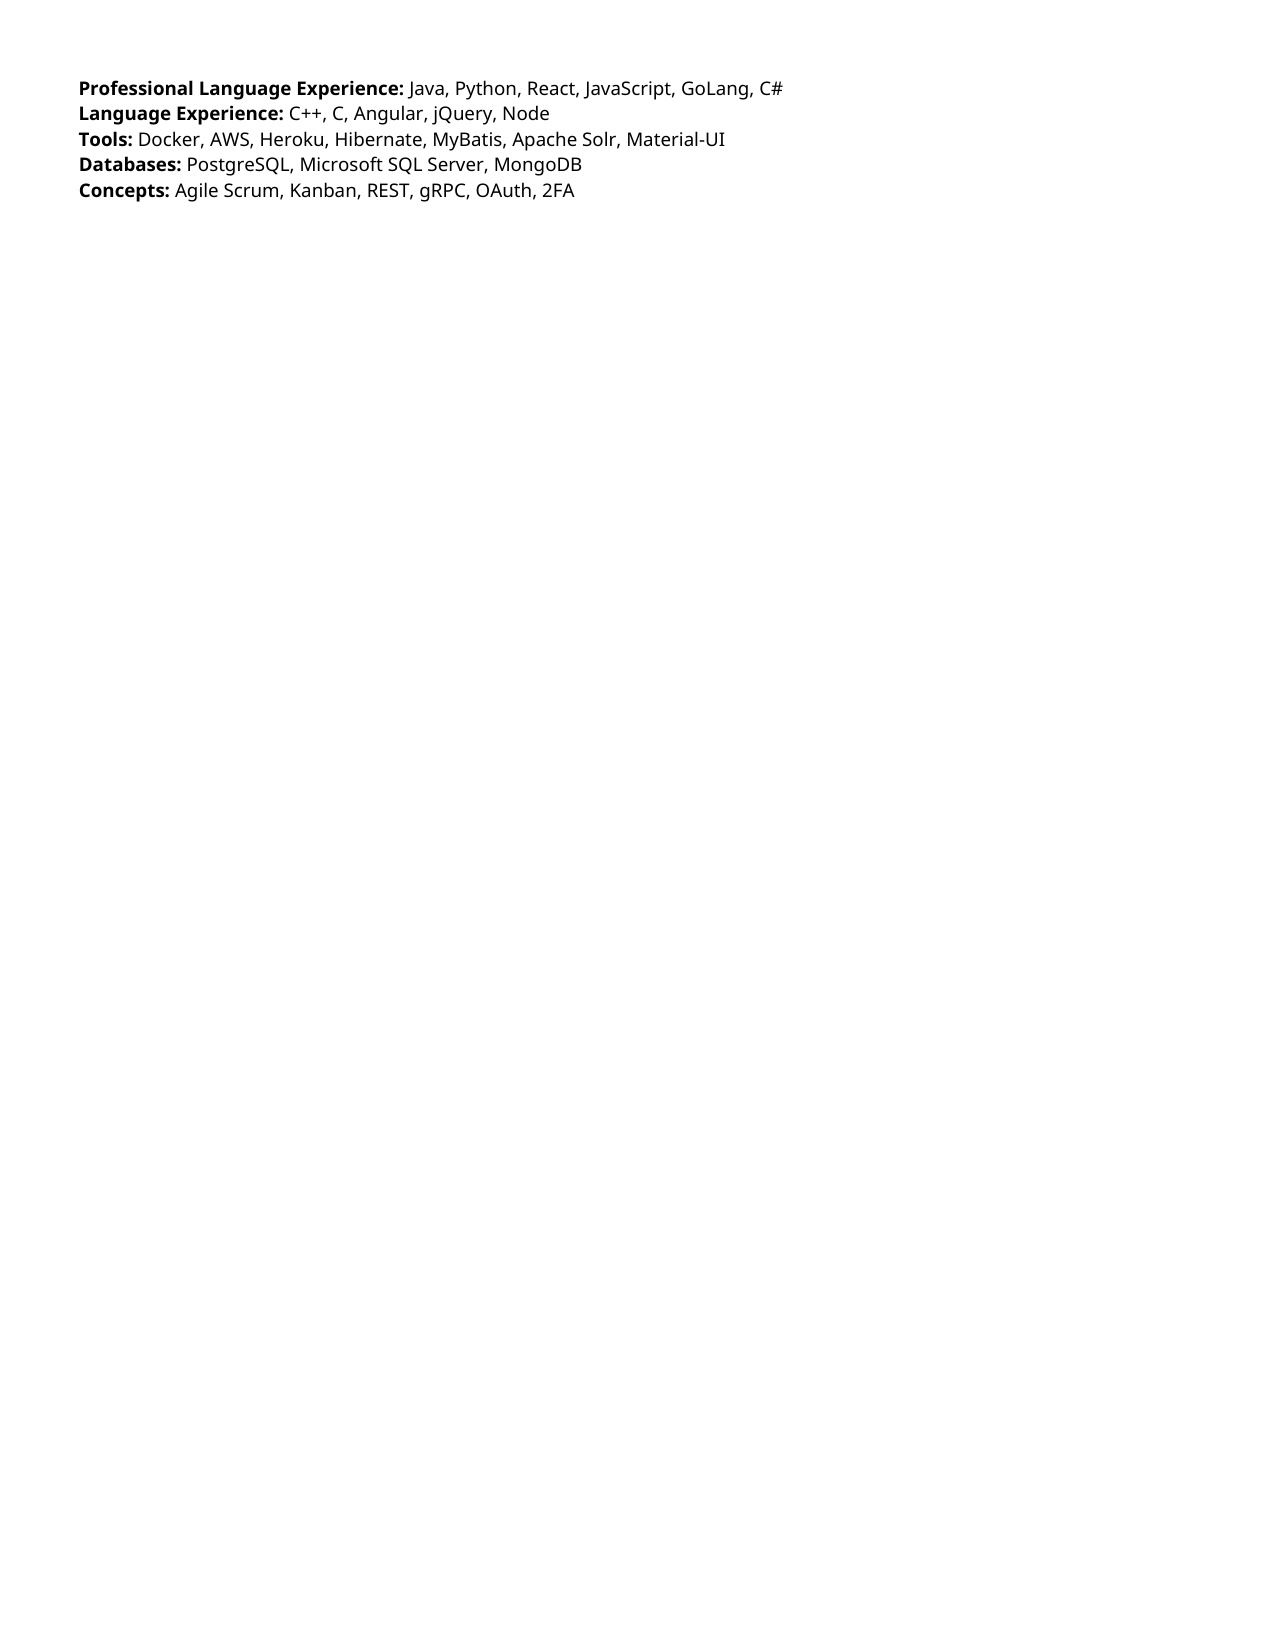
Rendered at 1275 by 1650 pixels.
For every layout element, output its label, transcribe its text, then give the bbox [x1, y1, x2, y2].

table_cell Professional Language Experience: Java, Python, React, JavaScript, GoLang, C# Language Experience: C++, C, Angular, jQuery, Node Tools: Docker, AWS, Heroku, Hibernate, MyBatis, Apache Solr, Material-UI Databases: PostgreSQL, Microsoft SQL Server, MongoDB Concepts: Agile Scrum, Kanban, REST, gRPC, OAuth, 2FA [75, 75, 1200, 203]
